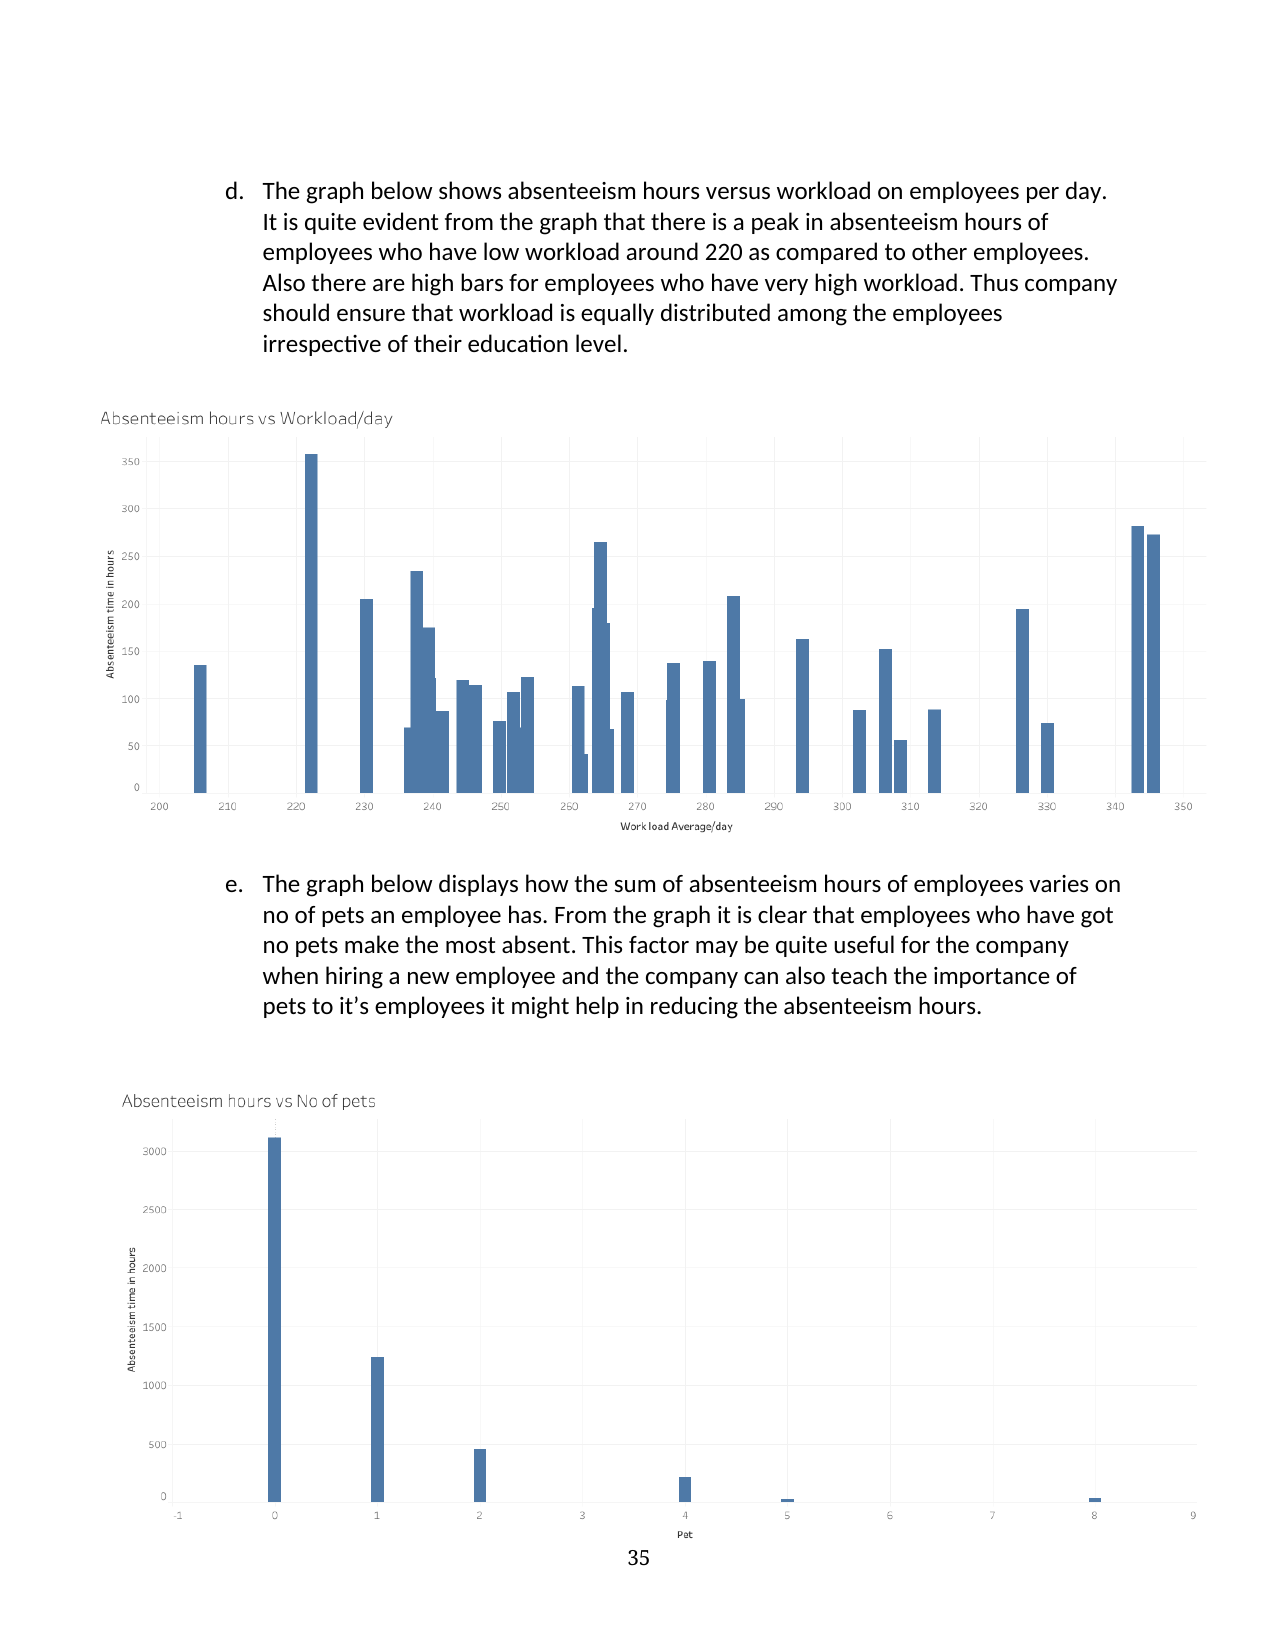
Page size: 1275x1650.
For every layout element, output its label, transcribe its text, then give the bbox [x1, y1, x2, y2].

picture [118, 1083, 1197, 1546]
list The graph below shows absenteeism hours versus workload on employees per day. It is quite evident from the graph that there is a peak in absenteeism hours of employees who have low workload around 220 as compared to other employees. Also there are high bars for employees who have very high workload. Thus company should ensure that workload is equally distributed among the employees irrespective of their education level. [225, 175, 1125, 358]
picture [96, 400, 1207, 838]
list The graph below displays how the sum of absenteeism hours of employees varies on no of pets an employee has. From the graph it is clear that employees who have got no pets make the most absent. This factor may be quite useful for the company when hiring a new employee and the company can also teach the importance of pets to it’s employees it might help in reducing the absenteeism hours. [225, 868, 1125, 1021]
